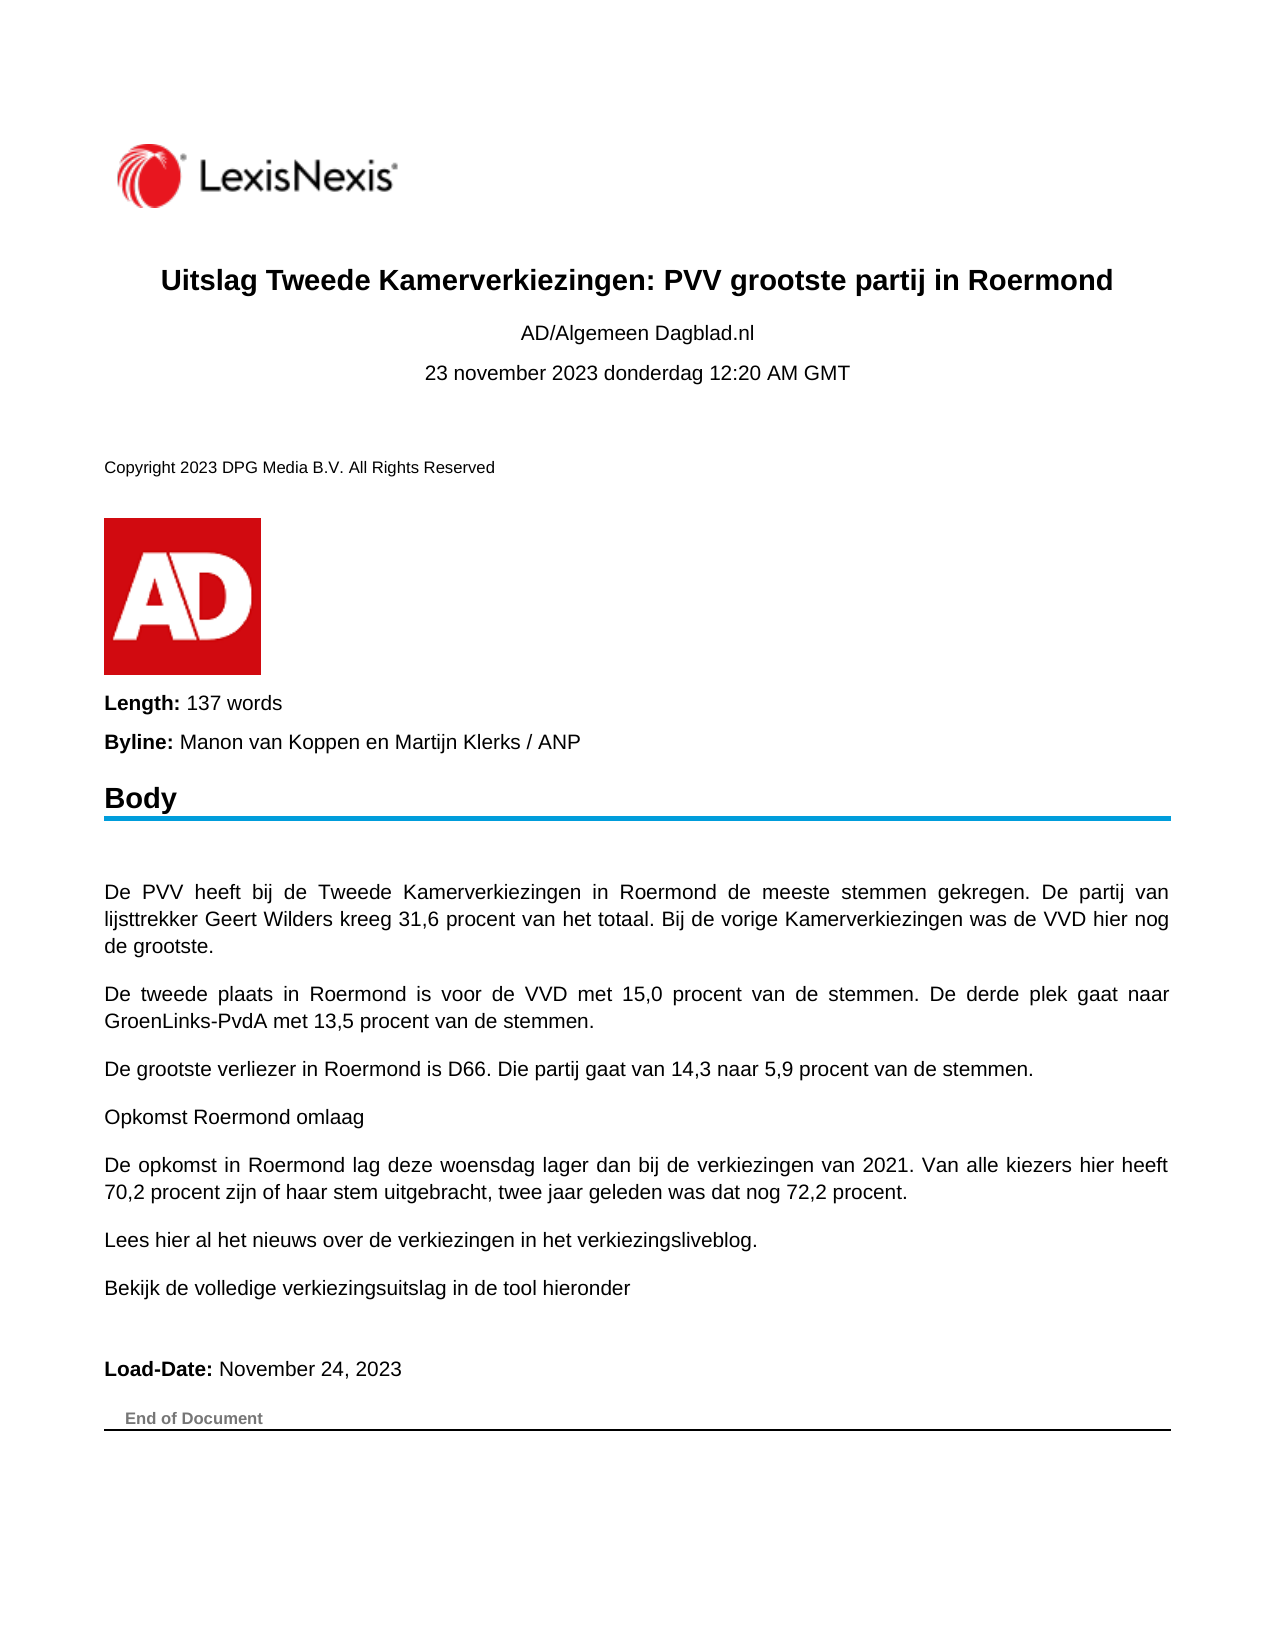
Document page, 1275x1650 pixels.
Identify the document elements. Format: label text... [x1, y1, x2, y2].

text End of Document [125, 1409, 1171, 1428]
text Load-Date: November 24, 2023 [104, 1324, 1171, 1380]
text Copyright 2023 DPG Media B.V. All Rights Reserved [104, 426, 1171, 477]
text Bekijk de volledige verkiezingsuitslag in de tool hieronder [104, 1272, 1171, 1299]
text Length: 137 words [104, 687, 1171, 714]
text Lees hier al het nieuws over de verkiezingen in het verkiezingsliveblog. [104, 1224, 1171, 1252]
subtitle Uitslag Tweede Kamerverkiezingen: PVV grootste partij in Roermond [104, 261, 1171, 297]
text De opkomst in Roermond lag deze woensdag lager dan bij de verkiezingen van 2021. Van alle kiezers hier heeft 70,2 procent zijn of haar stem uitgebracht, twee jaar geleden was dat nog 72,2 procent. [104, 1149, 1171, 1204]
text AD/Algemeen Dagblad.nl [104, 318, 1171, 345]
text Body [104, 779, 1171, 814]
text 23 november 2023 donderdag 12:20 AM GMT [104, 357, 1171, 384]
picture [104, 518, 261, 675]
picture [104, 144, 412, 208]
text De PVV heeft bij de Tweede Kamerverkiezingen in Roermond de meeste stemmen gekregen. De partij van lijsttrekker Geert Wilders kreeg 31,6 procent van het totaal. Bij de vorige Kamerverkiezingen was de VVD hier nog de grootste. [104, 877, 1171, 958]
text De grootste verliezer in Roermond is D66. Die partij gaat van 14,3 naar 5,9 procent van de stemmen. [104, 1054, 1171, 1081]
text Opkomst Roermond omlaag [104, 1102, 1171, 1129]
text De tweede plaats in Roermond is voor de VVD met 15,0 procent van de stemmen. De derde plek gaat naar GroenLinks-PvdA met 13,5 procent van de stemmen. [104, 979, 1171, 1033]
text Byline: Manon van Koppen en Martijn Klerks / ANP [104, 727, 1171, 754]
